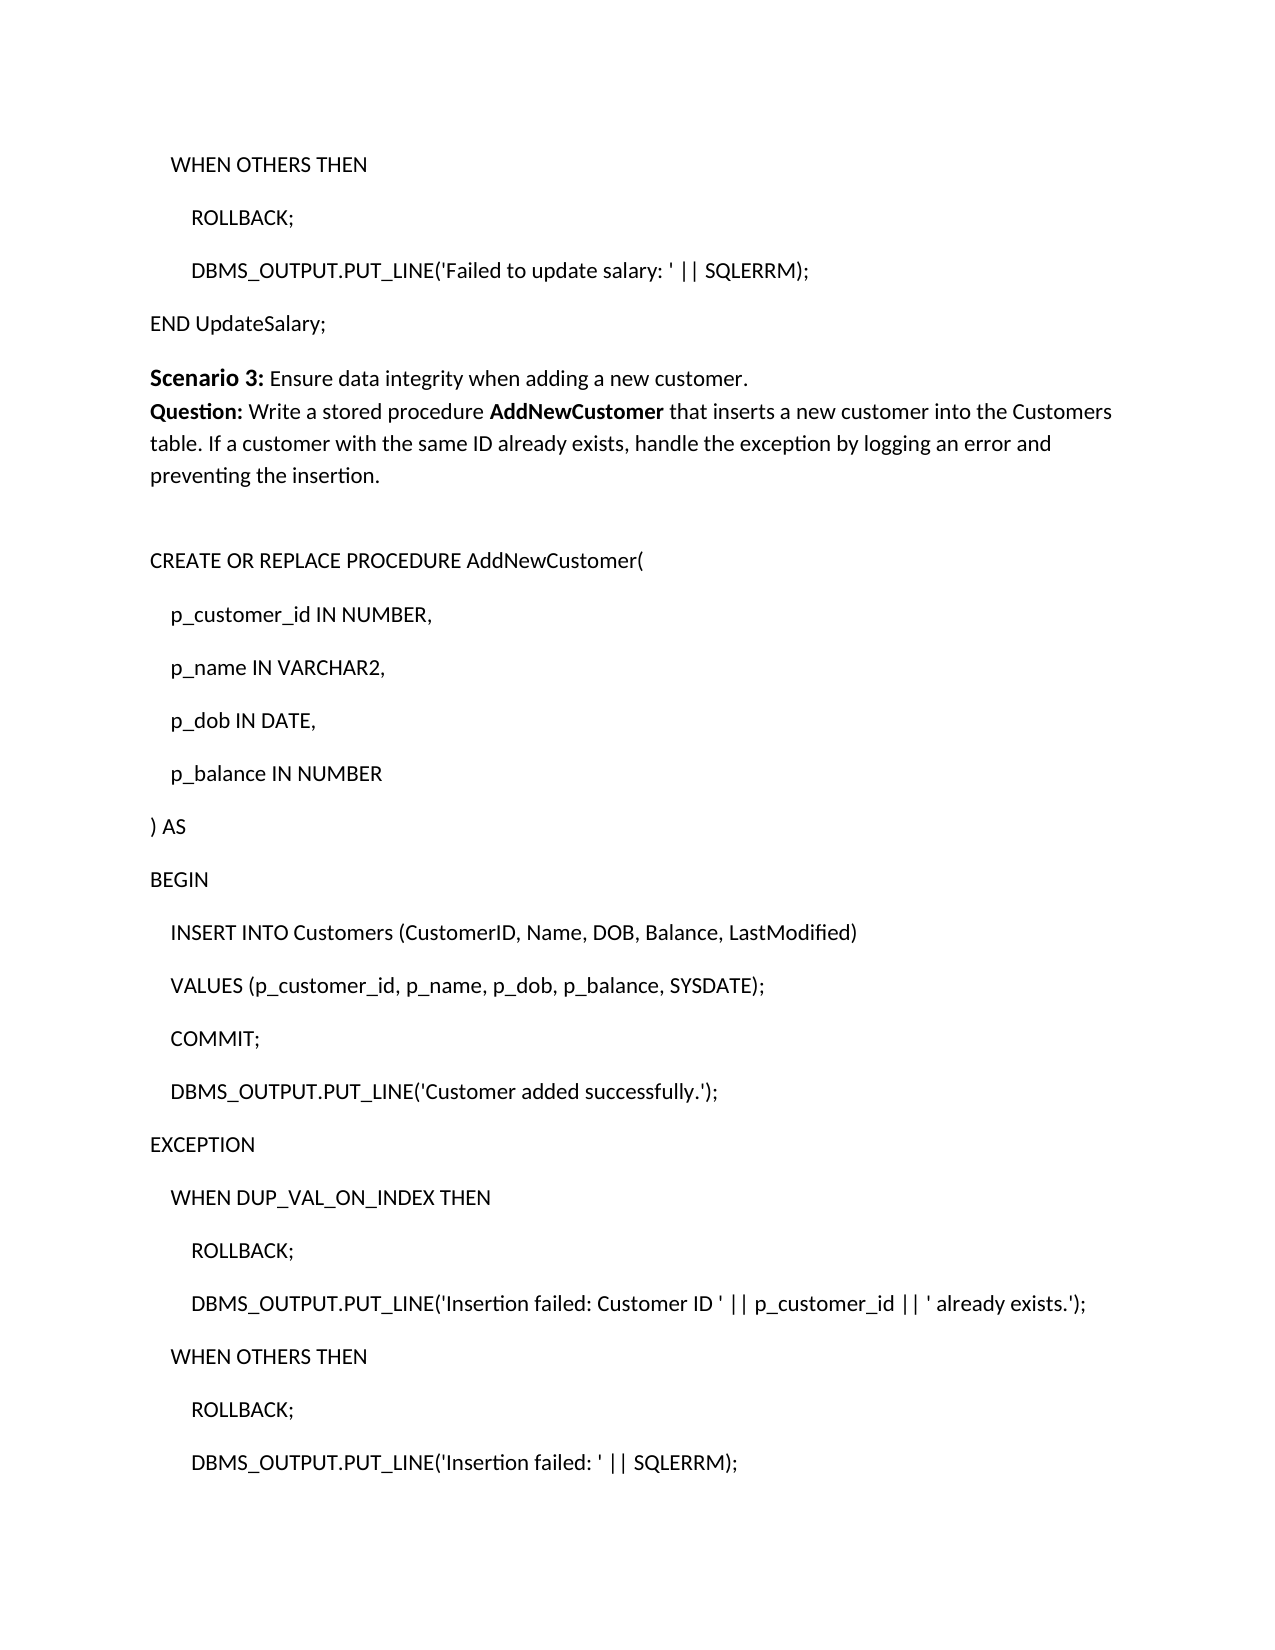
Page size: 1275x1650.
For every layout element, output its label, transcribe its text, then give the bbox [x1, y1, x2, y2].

text p_name IN VARCHAR2, [150, 653, 1125, 681]
text WHEN DUP_VAL_ON_INDEX THEN [150, 1183, 1125, 1211]
text BEGIN [150, 865, 1125, 893]
text WHEN OTHERS THEN [150, 1342, 1125, 1370]
text p_customer_id IN NUMBER, [150, 600, 1125, 628]
text p_balance IN NUMBER [150, 759, 1125, 787]
text EXCEPTION [150, 1130, 1125, 1158]
text VALUES (p_customer_id, p_name, p_dob, p_balance, SYSDATE); [150, 971, 1125, 999]
text WHEN OTHERS THEN [150, 150, 1125, 178]
text END UpdateSalary; [150, 309, 1125, 337]
text DBMS_OUTPUT.PUT_LINE('Insertion failed: ' || SQLERRM); [150, 1448, 1125, 1476]
text ROLLBACK; [150, 203, 1125, 231]
text DBMS_OUTPUT.PUT_LINE('Insertion failed: Customer ID ' || p_customer_id || ' already exists.'); [150, 1289, 1125, 1317]
text COMMIT; [150, 1024, 1125, 1052]
text CREATE OR REPLACE PROCEDURE AddNewCustomer( [150, 547, 1125, 575]
text p_dob IN DATE, [150, 706, 1125, 734]
text ) AS [150, 812, 1125, 840]
text INSERT INTO Customers (CustomerID, Name, DOB, Balance, LastModified) [150, 918, 1125, 946]
text Question: Write a stored procedure AddNewCustomer that inserts a new customer into the Customers table. If a customer with the same ID already exists, handle the exception by logging an error and preventing the insertion. [150, 397, 1125, 489]
text ROLLBACK; [150, 1395, 1125, 1423]
text DBMS_OUTPUT.PUT_LINE('Customer added successfully.'); [150, 1077, 1125, 1105]
text ROLLBACK; [150, 1236, 1125, 1264]
text Scenario 3: Ensure data integrity when adding a new customer. [150, 362, 1125, 393]
text DBMS_OUTPUT.PUT_LINE('Failed to update salary: ' || SQLERRM); [150, 256, 1125, 284]
